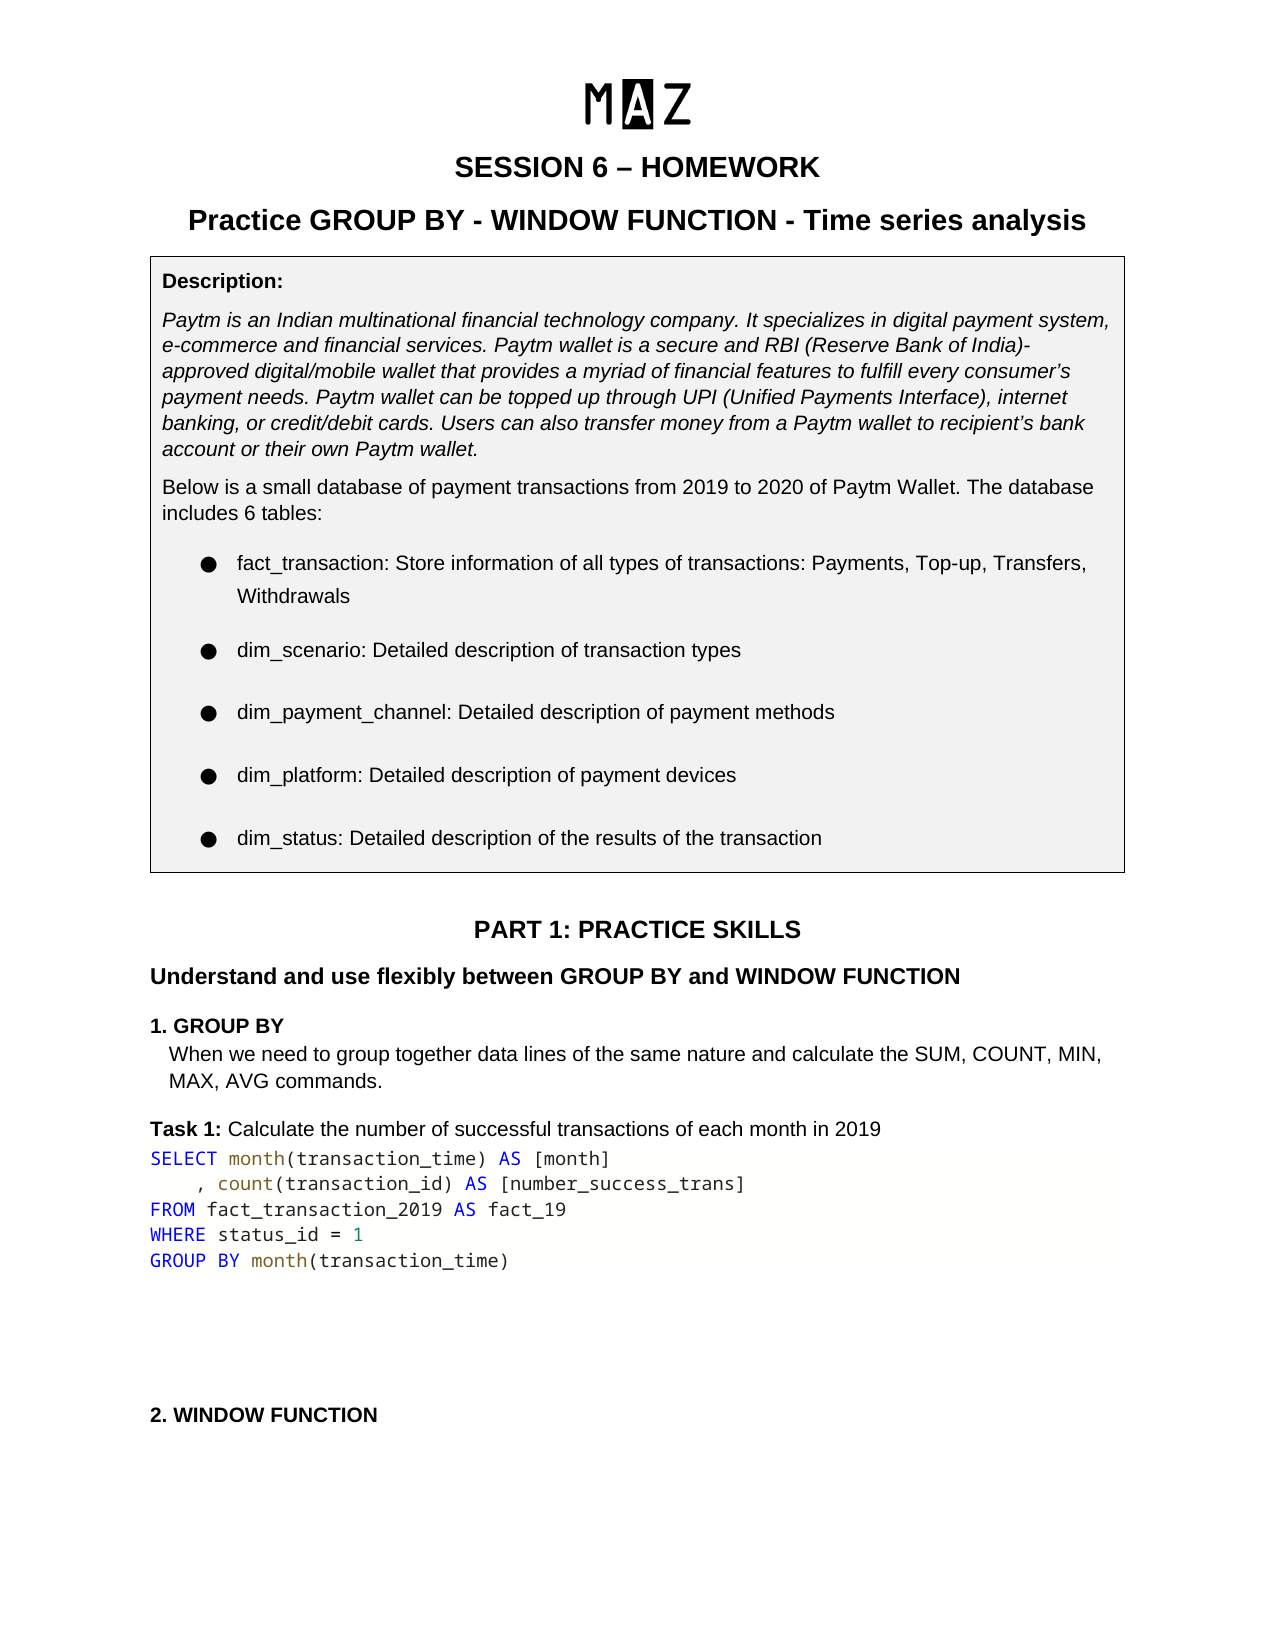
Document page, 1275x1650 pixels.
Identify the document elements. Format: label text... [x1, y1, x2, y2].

picture [583, 75, 692, 133]
text Task 1: Calculate the number of successful transactions of each month in 2019 [150, 1117, 1125, 1141]
text , count(transaction_id) AS [number_success_trans] [150, 1170, 1125, 1196]
text When we need to group together data lines of the same nature and calculate the SUM, COUNT, MIN, MAX, AVG commands. [169, 1041, 1125, 1093]
text 1. GROUP BY [150, 1014, 1125, 1038]
text GROUP BY month(transaction_time) [150, 1247, 1125, 1272]
text 2. WINDOW FUNCTION [150, 1403, 1125, 1427]
text Understand and use flexibly between GROUP BY and WINDOW FUNCTION [150, 963, 1125, 989]
text WHERE status_id = 1 [150, 1221, 1125, 1247]
text FROM fact_transaction_2019 AS fact_19 [150, 1196, 1125, 1221]
text PART 1: PRACTICE SKILLS [150, 915, 1125, 944]
text SESSION 6 – HOMEWORK [150, 150, 1125, 183]
table_header Description: Paytm is an Indian multinational financial technology company. It specializes in digital payment system, e-commerce and financial services. Paytm wallet is a secure and RBI (Reserve Bank of India)-approved digital/mobile wallet that provides a myriad of financial features to fulfill every consumer’s payment needs. Paytm wallet can be topped up through UPI (Unified Payments Interface), internet banking, or credit/debit cards. Users can also transfer money from a Paytm wallet to recipient’s bank account or their own Paytm wallet. Below is a small database of payment transactions from 2019 to 2020 of Paytm Wallet. The database includes 6 tables: fact_transaction: Store information of all types of transactions: Payments, Top-up, Transfers, Withdrawals dim_scenario: Detailed description of transaction types dim_payment_channel: Detailed description of payment methods dim_platform: Detailed description of payment devices dim_status: Detailed description of the results of the transaction [151, 257, 1124, 872]
text SELECT month(transaction_time) AS [month] [150, 1145, 1125, 1170]
text Practice GROUP BY - WINDOW FUNCTION - Time series analysis [150, 203, 1125, 236]
